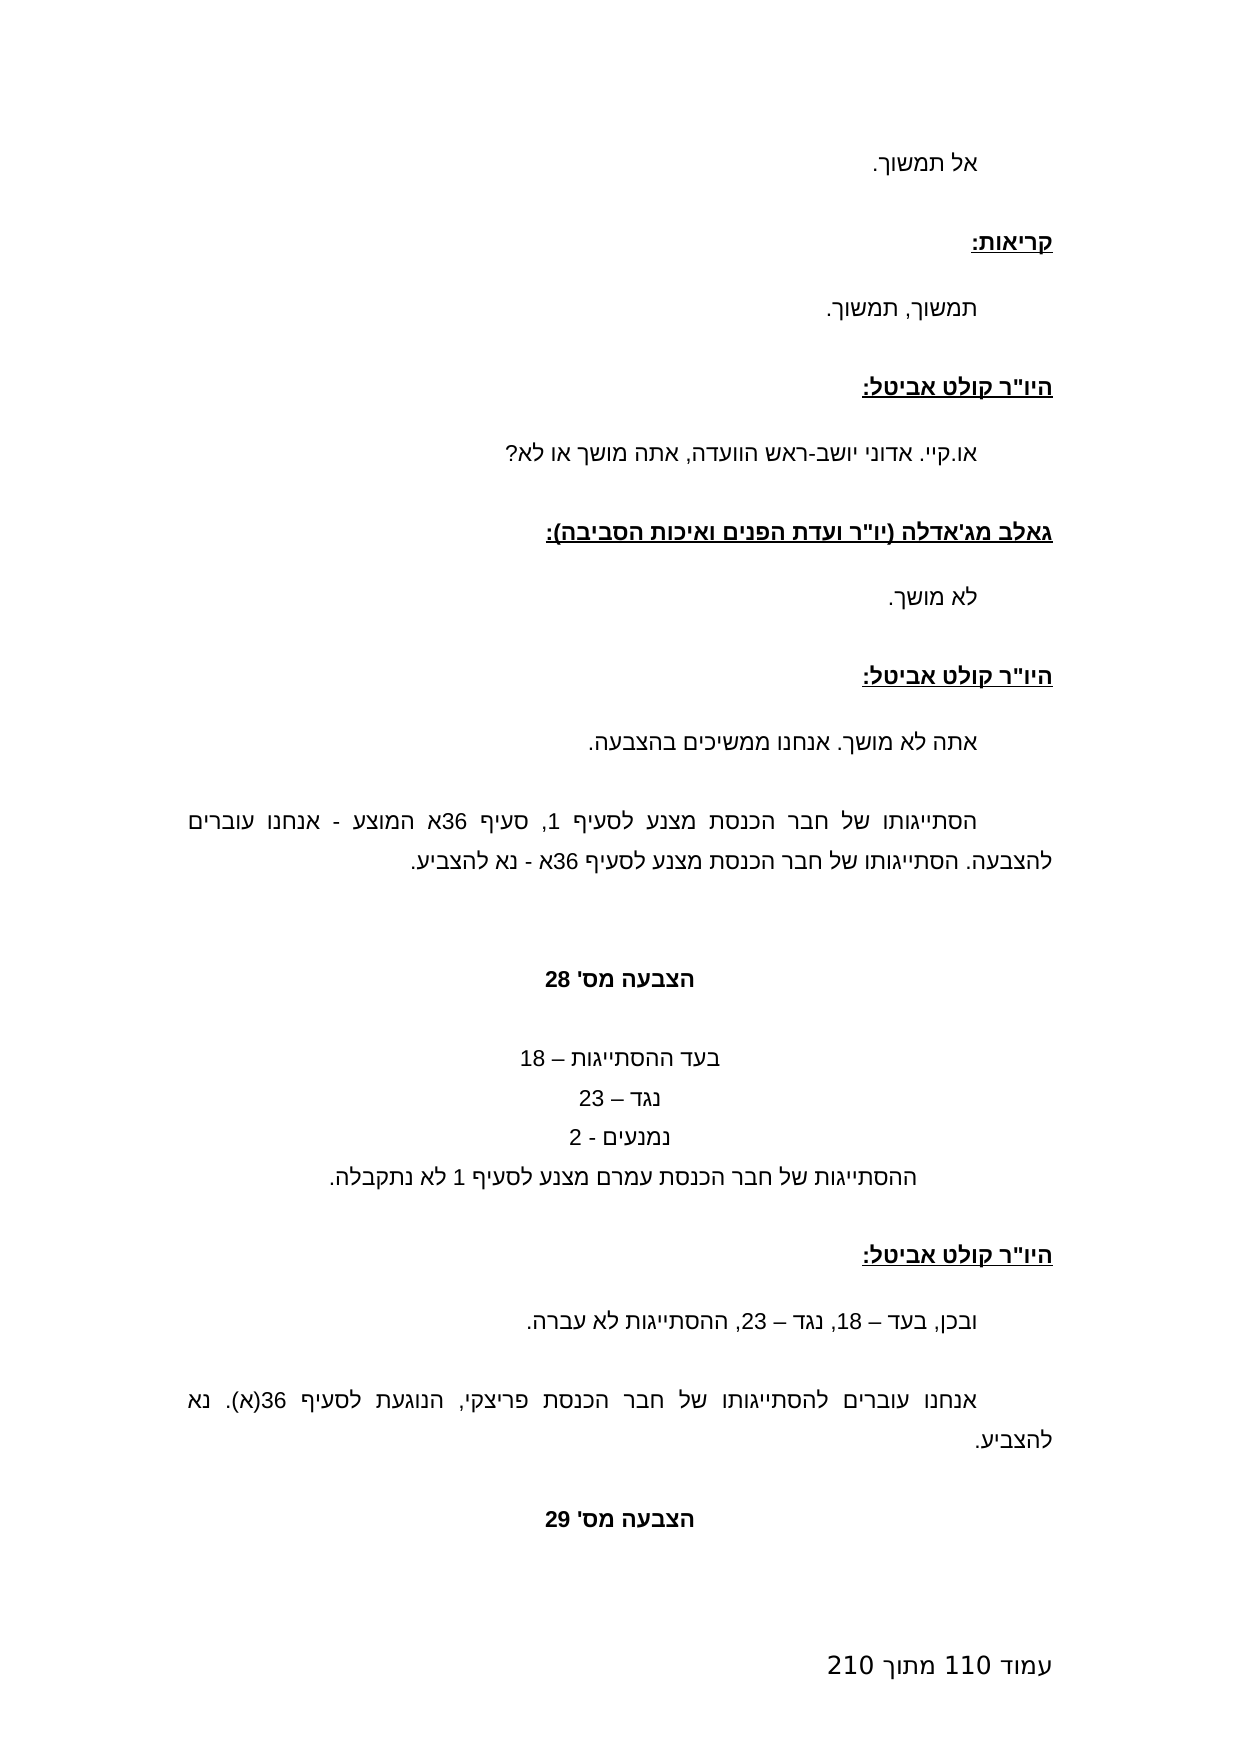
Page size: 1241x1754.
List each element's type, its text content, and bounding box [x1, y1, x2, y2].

text אנחנו עוברים להסתייגותו של חבר הכנסת פריצקי, הנוגעת לסעיף 36(א). נא להצביע. [187, 1387, 1053, 1453]
text הצבעה מס' 28 [187, 966, 1053, 992]
text היו"ר קולט אביטל: [187, 663, 1053, 690]
text או.קיי. אדוני יושב-ראש הוועדה, אתה מושך או לא? [187, 439, 1053, 466]
text אל תמשוך. [187, 150, 1053, 176]
text ההסתייגות של חבר הכנסת עמרם מצנע לסעיף 1 לא נתקבלה. [187, 1163, 1053, 1190]
text נמנעים - 2 [187, 1124, 1053, 1150]
text הצבעה מס' 29 [187, 1506, 1053, 1532]
text קריאות: [187, 229, 1053, 255]
text אתה לא מושך. אנחנו ממשיכים בהצבעה. [187, 729, 1053, 756]
text ובכן, בעד – 18, נגד – 23, ההסתייגות לא עברה. [187, 1308, 1053, 1334]
text הסתייגותו של חבר הכנסת מצנע לסעיף 1, סעיף 36א המוצע - אנחנו עוברים להצבעה. הסתייגותו של חבר הכנסת מצנע לסעיף 36א - נא להצביע. [187, 808, 1053, 874]
text לא מושך. [187, 584, 1053, 611]
text נגד – 23 [187, 1084, 1053, 1111]
text גאלב מג'אדלה (יו"ר ועדת הפנים ואיכות הסביבה): [187, 518, 1053, 545]
text היו"ר קולט אביטל: [187, 374, 1053, 400]
text היו"ר קולט אביטל: [187, 1242, 1053, 1269]
text בעד ההסתייגות – 18 [187, 1045, 1053, 1071]
text תמשוך, תמשוך. [187, 295, 1053, 321]
